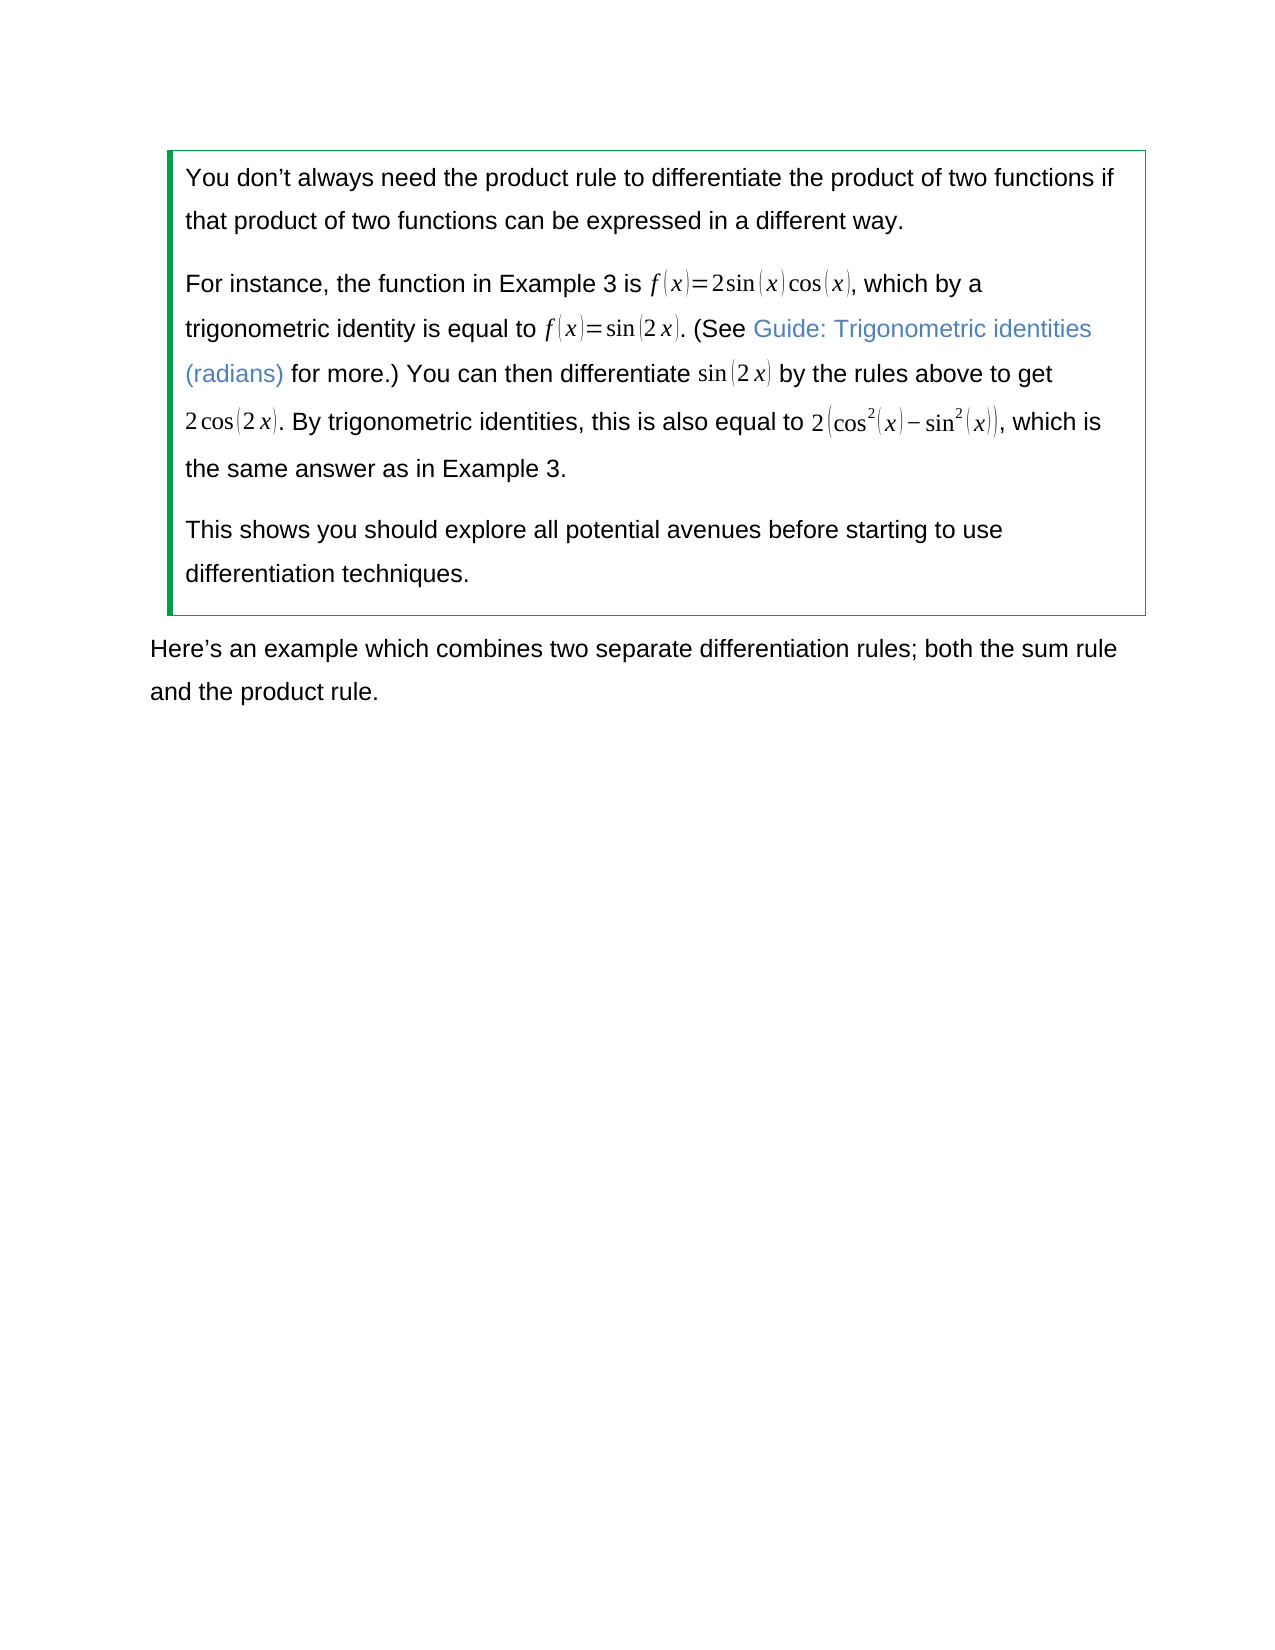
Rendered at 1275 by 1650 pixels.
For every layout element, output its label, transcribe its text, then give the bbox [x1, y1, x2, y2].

text Here’s an example which combines two separate differentiation rules; both the sum rule and the product rule. [150, 634, 1125, 706]
table_cell You don’t always need the product rule to differentiate the product of two functions if that product of two functions can be expressed in a different way. For instance, the function in Example 3 is , which by a trigonometric identity is equal to . (See Guide: Trigonometric identities (radians) for more.) You can then differentiate by the rules above to get . By trigonometric identities, this is also equal to , which is the same answer as in Example 3. This shows you should explore all potential avenues before starting to use differentiation techniques. [173, 151, 1145, 614]
